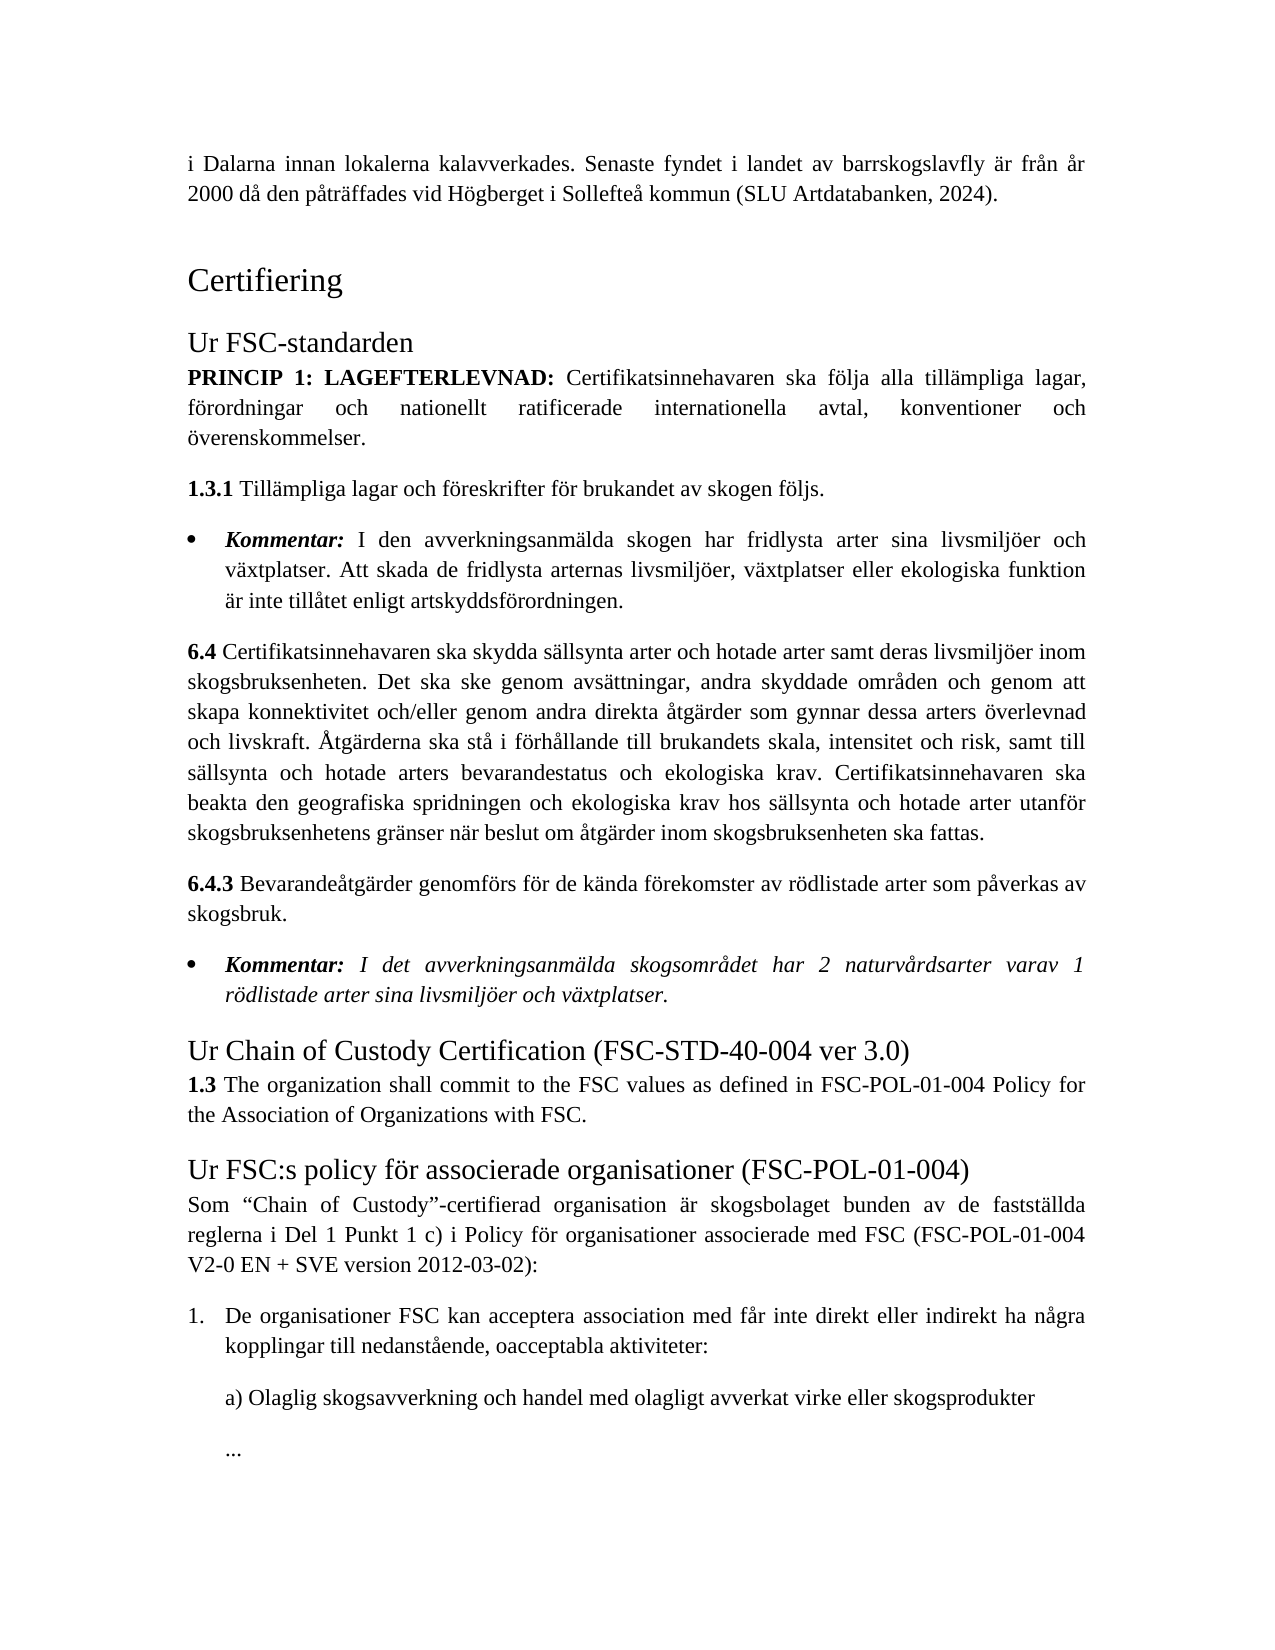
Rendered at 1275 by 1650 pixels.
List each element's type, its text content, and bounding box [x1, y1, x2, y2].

text 1.3.1 Tillämpliga lagar och föreskrifter för brukandet av skogen följs. [187, 475, 1087, 502]
subtitle Certifiering [187, 260, 1087, 299]
list Kommentar: I den avverkningsanmälda skogen har fridlysta arter sina livsmiljöer och växtplatser. Att skada de fridlysta arternas livsmiljöer, växtplatser eller ekologiska funktion är inte tillåtet enligt artskyddsförordningen. [187, 526, 1087, 613]
text a) Olaglig skogsavverkning och handel med olagligt avverkat virke eller skogsprodukter [225, 1384, 1087, 1410]
text 1.3 The organization shall commit to the FSC values as defined in FSC-POL-01-004 Policy for the Association of Organizations with FSC. [187, 1071, 1087, 1128]
list Kommentar: I det avverkningsanmälda skogsområdet har 2 naturvårdsarter varav 1 rödlistade arter sina livsmiljöer och växtplatser. [187, 951, 1087, 1008]
subtitle Ur FSC:s policy för associerade organisationer (FSC-POL-01-004) [187, 1152, 1087, 1186]
list De organisationer FSC kan acceptera association med får inte direkt eller indirekt ha några kopplingar till nedanstående, oacceptabla aktiviteter: [187, 1302, 1087, 1359]
text 6.4.3 Bevarandeåtgärder genomförs för de kända förekomster av rödlistade arter som påverkas av skogsbruk. [187, 870, 1087, 927]
text ... [225, 1435, 1087, 1461]
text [187, 150, 1087, 207]
subtitle Ur FSC-standarden [187, 325, 1087, 359]
text Som “Chain of Custody”-certifierad organisation är skogsbolaget bunden av de fastställda reglerna i Del 1 Punkt 1 c) i Policy för organisationer associerade med FSC (FSC-POL-01-004 V2-0 EN + SVE version 2012-03-02): [187, 1191, 1087, 1278]
text 6.4 Certifikatsinnehavaren ska skydda sällsynta arter och hotade arter samt deras livsmiljöer inom skogsbruksenheten. Det ska ske genom avsättningar, andra skyddade områden och genom att skapa konnektivitet och/eller genom andra direkta åtgärder som gynnar dessa arters överlevnad och livskraft. Åtgärderna ska stå i förhållande till brukandets skala, intensitet och risk, samt till sällsynta och hotade arters bevarandestatus och ekologiska krav. Certifikatsinnehavaren ska beakta den geografiska spridningen och ekologiska krav hos sällsynta och hotade arter utanför skogsbruksenhetens gränser när beslut om åtgärder inom skogsbruksenheten ska fattas. [187, 638, 1087, 845]
subtitle Ur Chain of Custody Certification (FSC-STD-40-004 ver 3.0) [187, 1033, 1087, 1066]
text PRINCIP 1: LAGEFTERLEVNAD: Certifikatsinnehavaren ska följa alla tillämpliga lagar, förordningar och nationellt ratificerade internationella avtal, konventioner och överenskommelser. [187, 364, 1087, 451]
